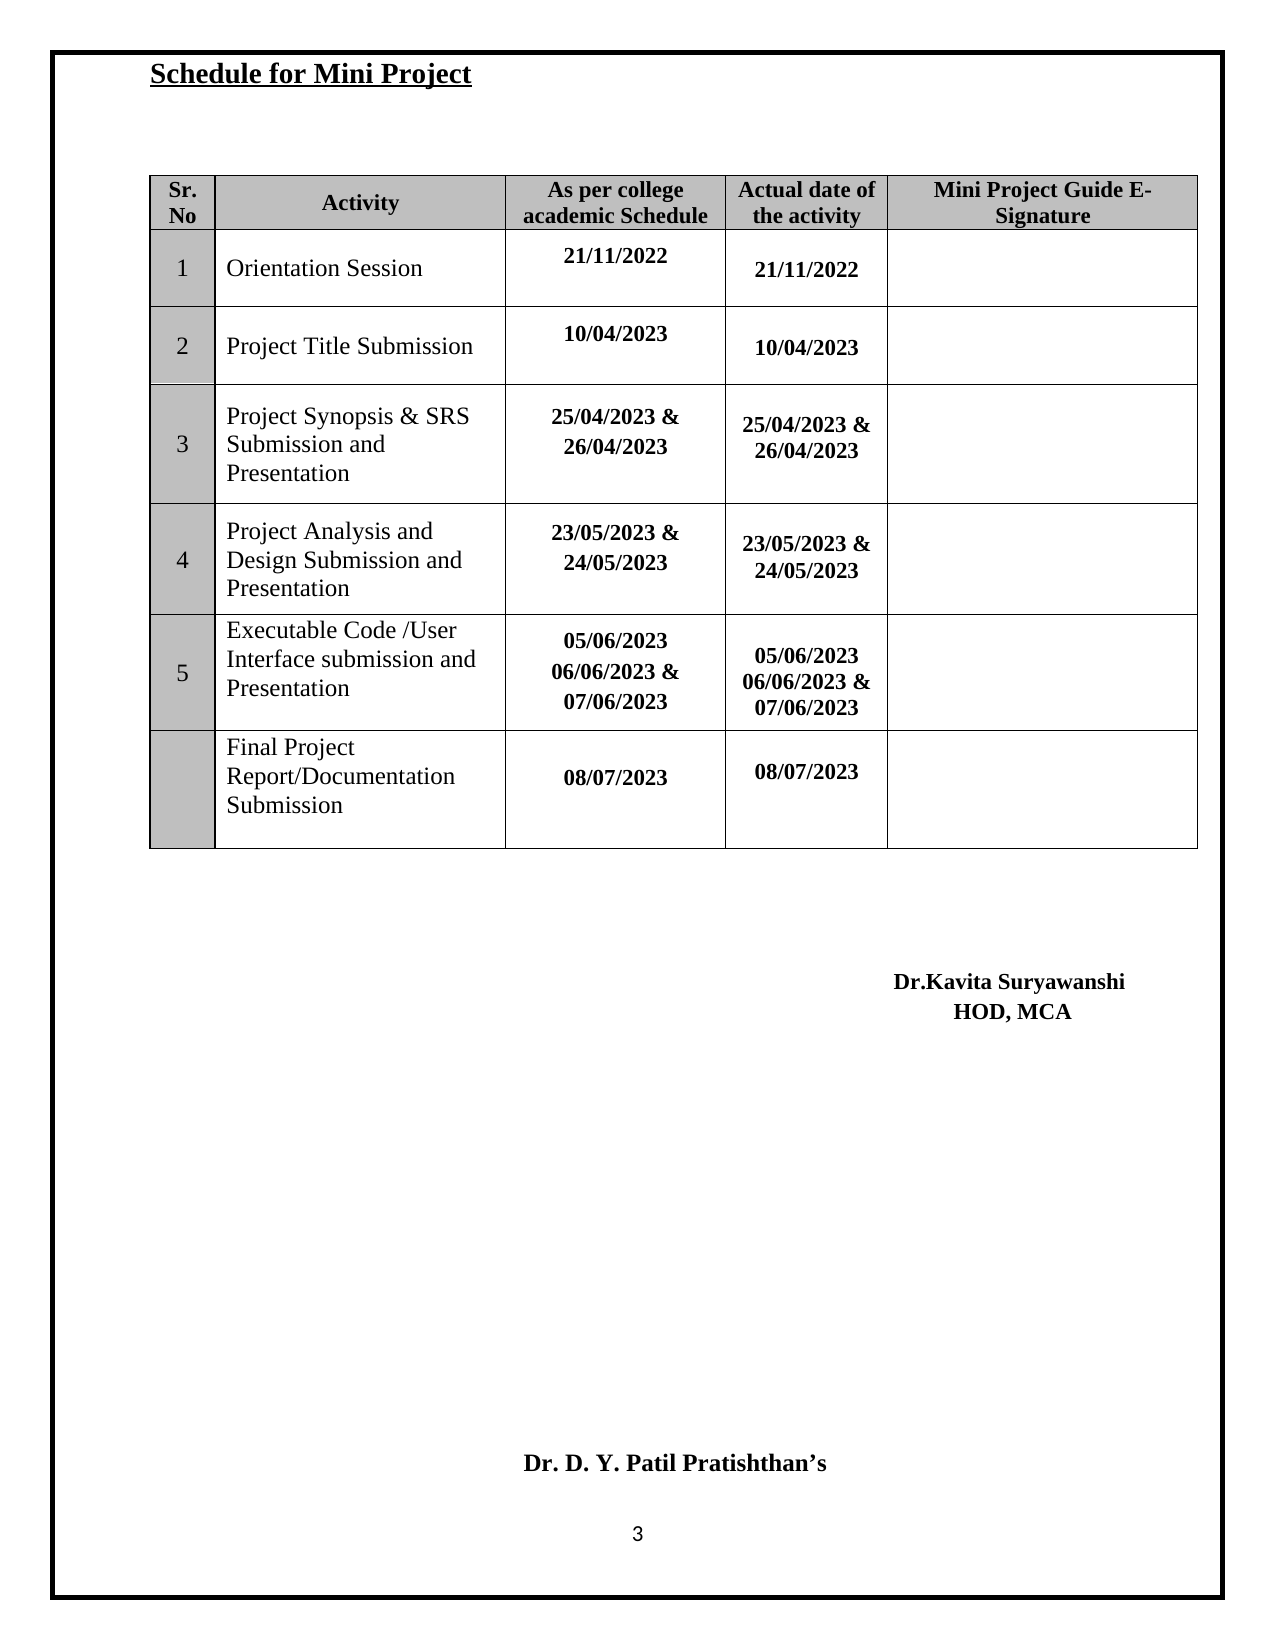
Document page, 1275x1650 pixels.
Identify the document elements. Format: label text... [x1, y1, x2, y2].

table_cell 25/04/2023 & 26/04/2023 [506, 385, 725, 503]
table_cell 10/04/2023 [506, 307, 725, 383]
table_cell [151, 731, 214, 848]
table_cell [888, 731, 1197, 848]
table_cell [888, 385, 1197, 503]
text Dr.Kavita Suryawanshi [150, 968, 1125, 994]
table_cell [888, 307, 1197, 383]
text HOD, MCA [825, 998, 1125, 1024]
table_cell 25/04/2023 & 26/04/2023 [726, 385, 887, 503]
table_cell 1 [151, 230, 214, 306]
table_cell 08/07/2023 [506, 731, 725, 848]
table_cell 05/06/2023 06/06/2023 & 07/06/2023 [506, 615, 725, 730]
table_cell 23/05/2023 & 24/05/2023 [506, 504, 725, 614]
table_cell Project Analysis and Design Submission and Presentation [216, 504, 505, 614]
table_cell Final Project Report/Documentation Submission [216, 731, 505, 848]
table_cell [888, 615, 1197, 730]
table_cell Executable Code /User Interface submission and Presentation [216, 615, 505, 730]
table_cell 23/05/2023 & 24/05/2023 [726, 504, 887, 614]
table_header As per college academic Schedule [506, 176, 725, 229]
table_cell 21/11/2022 [726, 230, 887, 306]
table_cell 05/06/2023 06/06/2023 & 07/06/2023 [726, 615, 887, 730]
table_cell 10/04/2023 [726, 307, 887, 383]
table_cell 08/07/2023 [726, 731, 887, 848]
table_cell 5 [151, 615, 214, 730]
table_cell 4 [151, 504, 214, 614]
text Schedule for Mini Project [150, 56, 1125, 90]
table_cell Orientation Session [216, 230, 505, 306]
table_cell [888, 504, 1197, 614]
table_cell Project Title Submission [216, 307, 505, 383]
table_header Actual date of the activity [726, 176, 887, 229]
table_cell 21/11/2022 [506, 230, 725, 306]
table_cell 3 [151, 385, 214, 503]
text Dr. D. Y. Patil Pratishthan’s [225, 1448, 1125, 1477]
table_cell Project Synopsis & SRS Submission and Presentation [216, 385, 505, 503]
table_header Mini Project Guide E- Signature [888, 176, 1197, 229]
table_cell 2 [151, 307, 214, 383]
table_header Activity [216, 176, 505, 229]
table_cell [888, 230, 1197, 306]
table_header Sr.No [151, 176, 214, 229]
